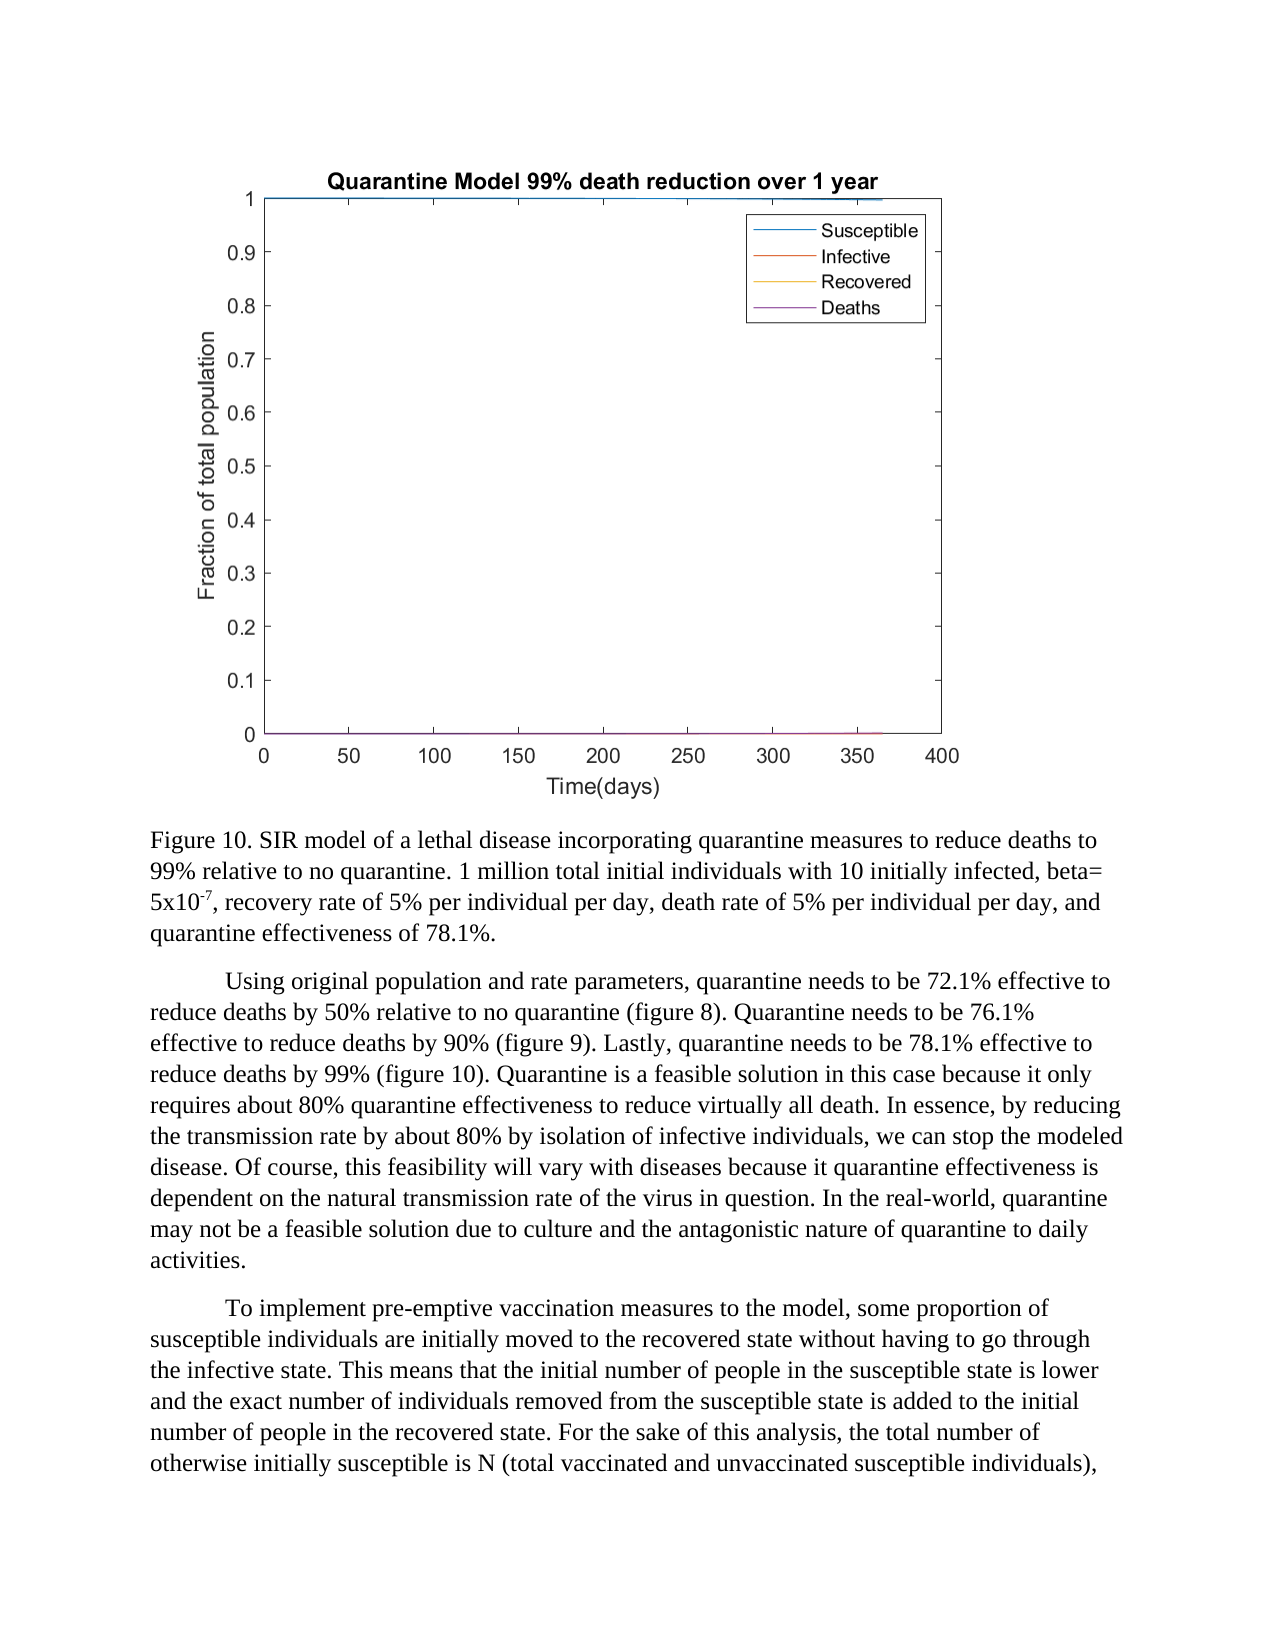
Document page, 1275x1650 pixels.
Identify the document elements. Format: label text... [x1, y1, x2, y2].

text Using original population and rate parameters, quarantine needs to be 72.1% effective to reduce deaths by 50% relative to no quarantine (figure 8). Quarantine needs to be 76.1% effective to reduce deaths by 90% (figure 9). Lastly, quarantine needs to be 78.1% effective to reduce deaths by 99% (figure 10). Quarantine is a feasible solution in this case because it only requires about 80% quarantine effectiveness to reduce virtually all death. In essence, by reducing the transmission rate by about 80% by isolation of infective individuals, we can stop the modeled disease. Of course, this feasibility will vary with diseases because it quarantine effectiveness is dependent on the natural transmission rate of the virus in question. In the real-world, quarantine may not be a feasible solution due to culture and the antagonistic nature of quarantine to daily activities. [150, 966, 1125, 1274]
picture [150, 150, 1025, 806]
text Figure 10. SIR model of a lethal disease incorporating quarantine measures to reduce deaths to 99% relative to no quarantine. 1 million total initial individuals with 10 initially infected, beta= 5x10-7, recovery rate of 5% per individual per day, death rate of 5% per individual per day, and quarantine effectiveness of 78.1%. [150, 825, 1125, 947]
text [150, 1293, 1125, 1477]
